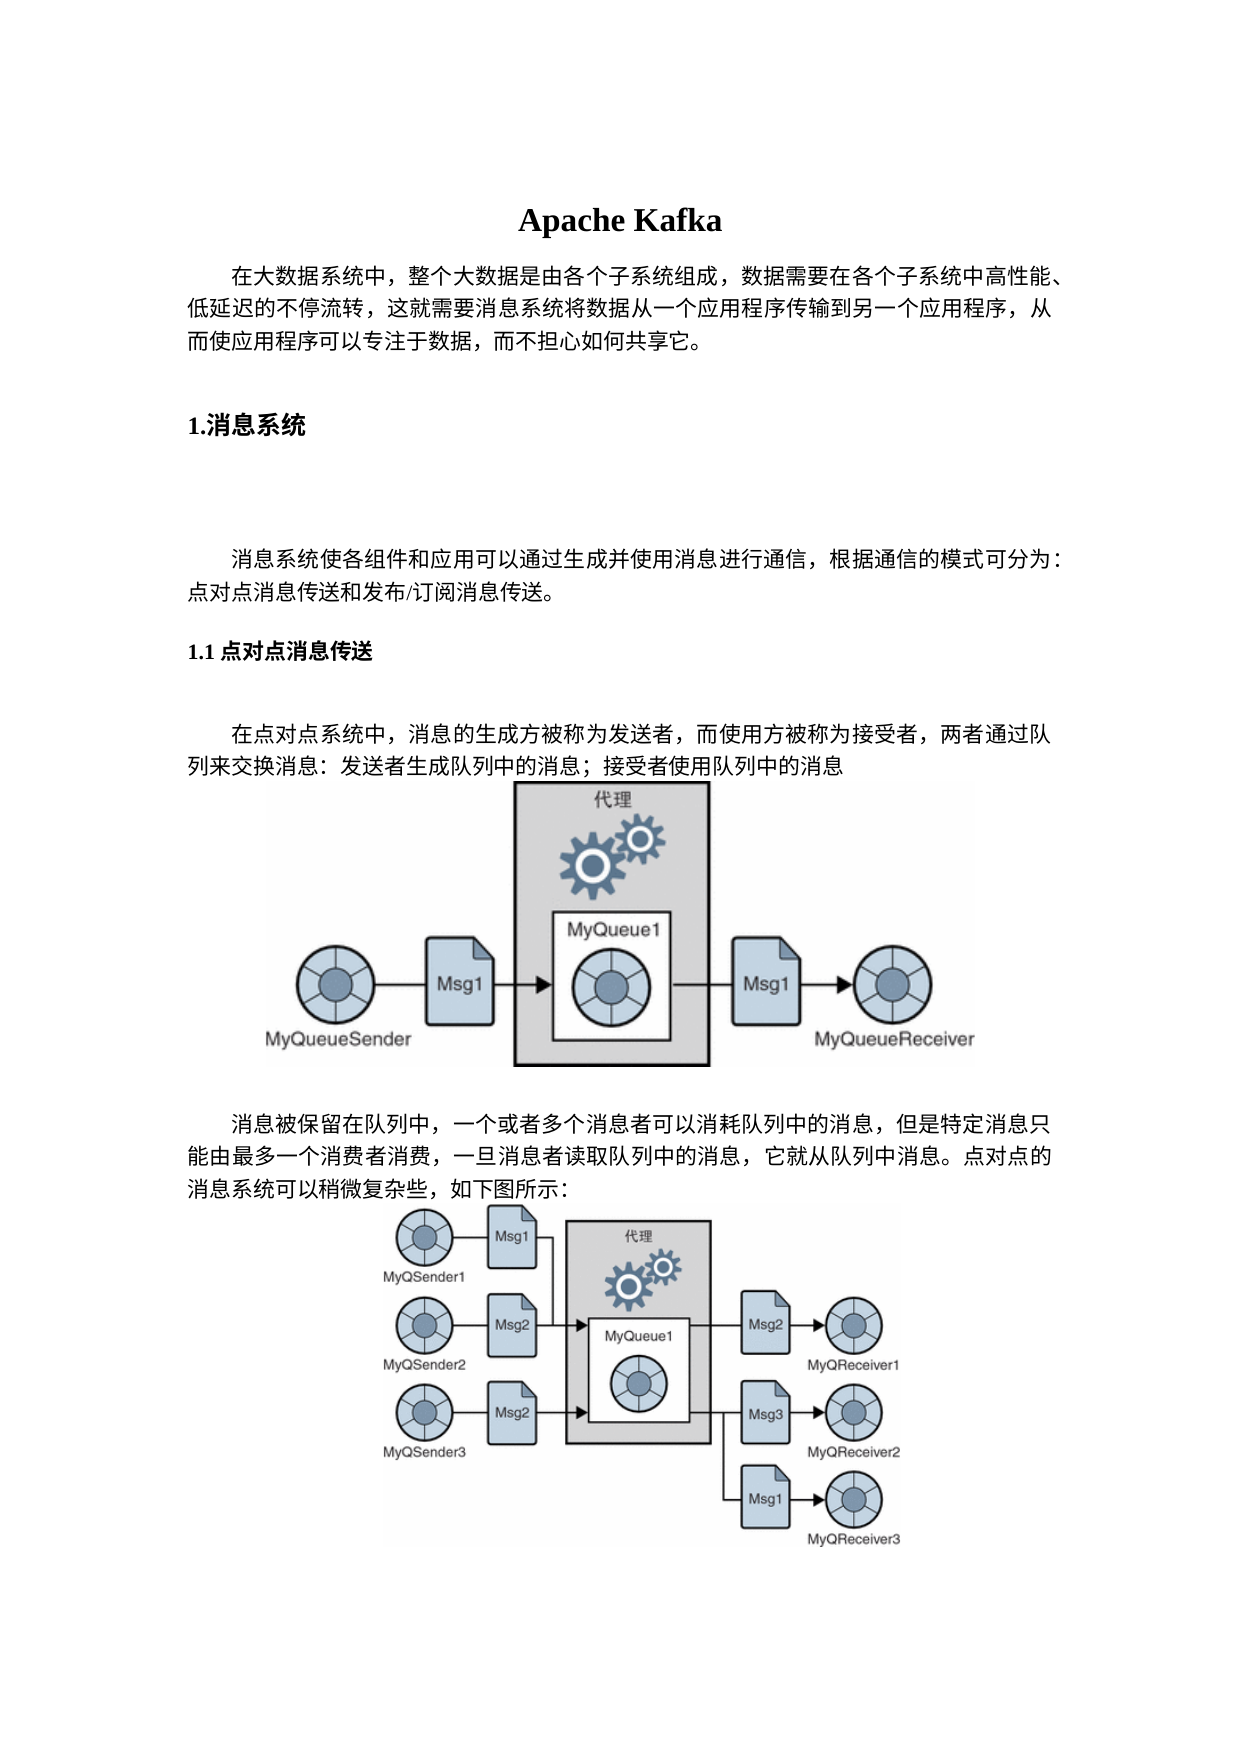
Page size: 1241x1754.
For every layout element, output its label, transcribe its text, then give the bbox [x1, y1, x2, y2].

text 在大数据系统中，整个大数据是由各个子系统组成，数据需要在各个子系统中高性能、低延迟的不停流转，这就需要消息系统将数据从一个应用程序传输到另一个应用程序，从而使应用程序可以专注于数据，而不担心如何共享它。 [187, 258, 1053, 356]
text 消息系统使各组件和应用可以通过生成并使用消息进行通信，根据通信的模式可分为：点对点消息传送和发布/订阅消息传送。 [187, 542, 1053, 607]
text 消息被保留在队列中，一个或者多个消息者可以消耗队列中的消息，但是特定消息只能由最多一个消费者消费，一旦消息者读取队列中的消息，它就从队列中消息。点对点的消息系统可以稍微复杂些，如下图所示： [187, 1106, 1053, 1204]
title Apache Kafka [187, 187, 1053, 252]
subtitle 1.1 点对点消息传送 [187, 634, 1053, 666]
picture [383, 1203, 901, 1547]
picture [265, 781, 975, 1067]
subtitle 1.消息系统 [187, 391, 1053, 456]
text 在点对点系统中，消息的生成方被称为发送者，而使用方被称为接受者，两者通过队列来交换消息：发送者生成队列中的消息；接受者使用队列中的消息 [187, 716, 1053, 781]
